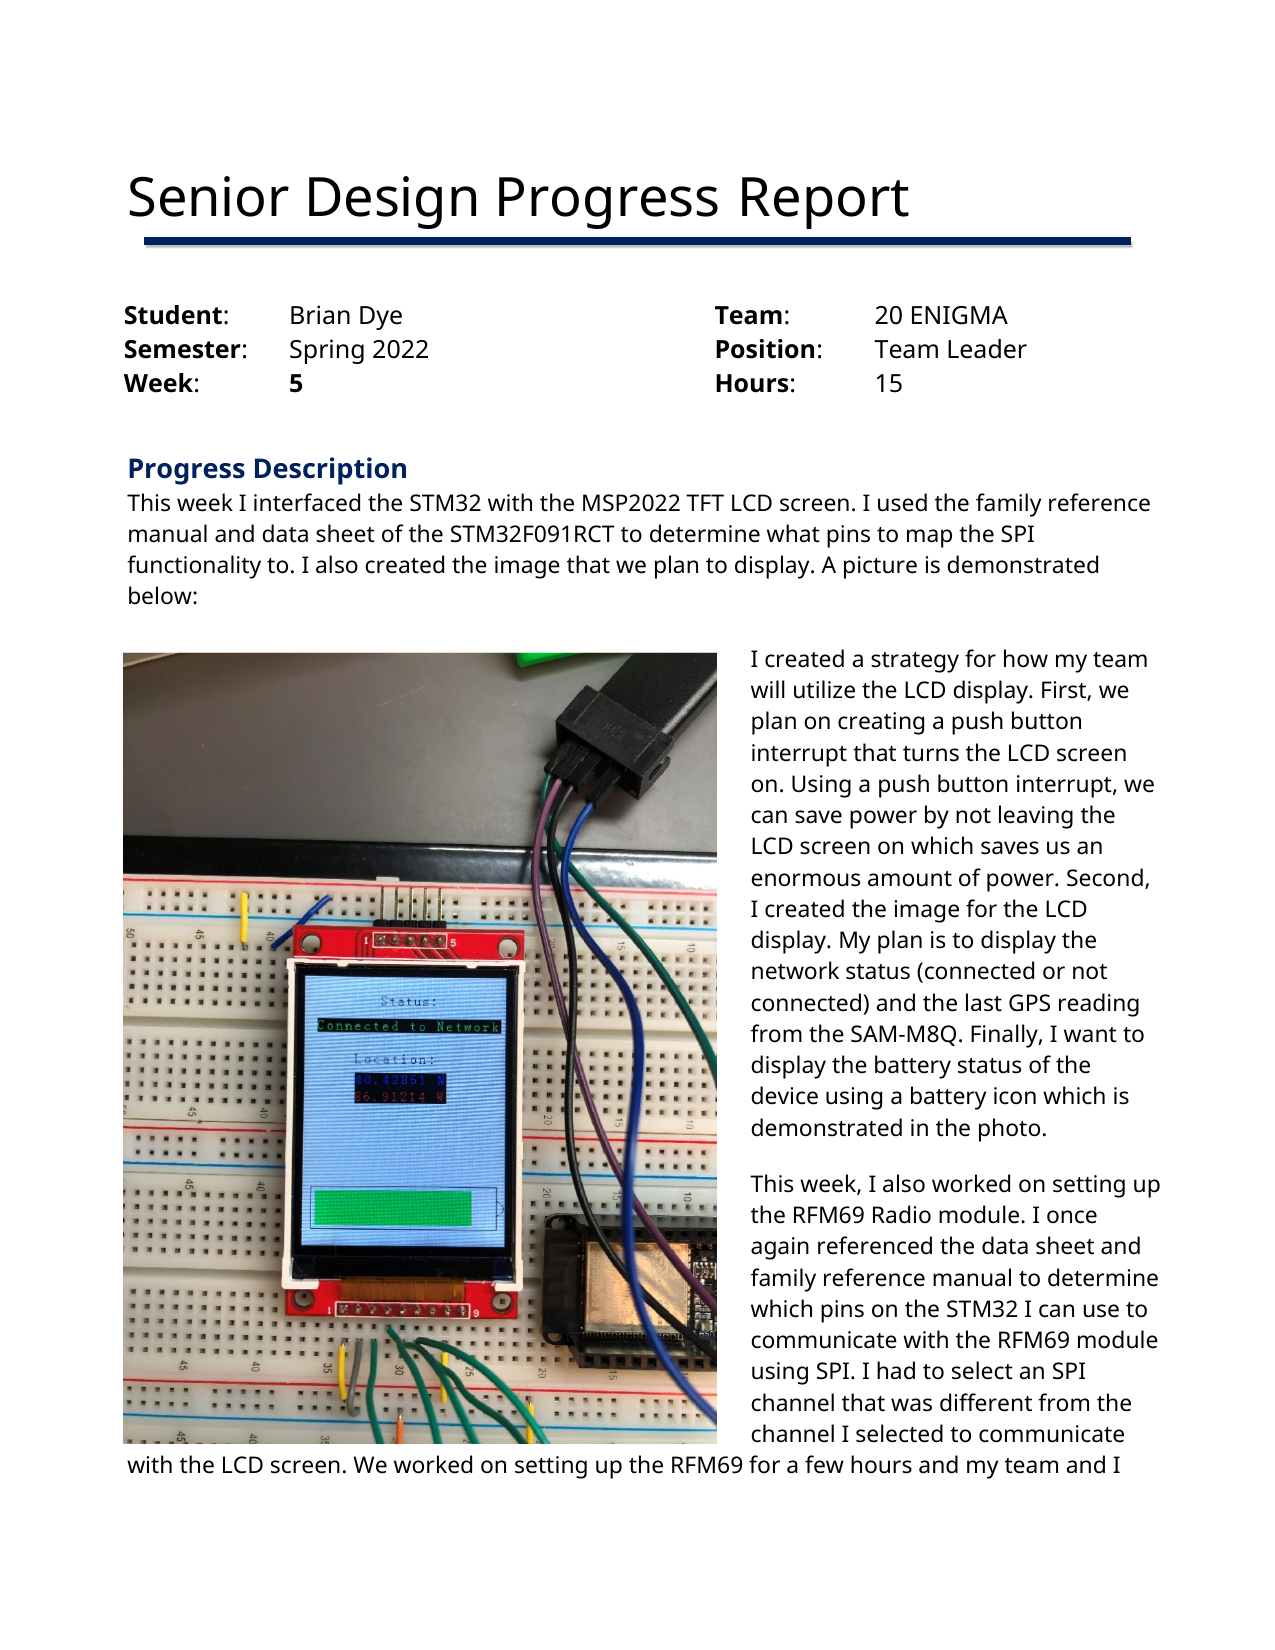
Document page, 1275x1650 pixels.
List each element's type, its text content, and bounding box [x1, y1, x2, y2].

table_header 20 ENIGMA [863, 297, 1162, 331]
table_cell Team Leader [863, 331, 1162, 366]
table_cell Semester: [113, 331, 278, 366]
text This week I interfaced the STM32 with the MSP2022 TFT LCD screen. I used the family reference manual and data sheet of the STM32F091RCT to determine what pins to map the SPI functionality to. I also created the image that we plan to display. A picture is demonstrated below: [127, 486, 1162, 611]
table_header Student: [113, 297, 278, 331]
picture [123, 654, 717, 1443]
table_cell 15 [863, 366, 1162, 400]
title Senior Design Progress Report [127, 158, 1162, 232]
table_cell Hours: [703, 366, 863, 400]
text I created a strategy for how my team will utilize the LCD display. First, we plan on creating a push button interrupt that turns the LCD screen on. Using a push button interrupt, we can save power by not leaving the LCD screen on which saves us an enormous amount of power. Second, I created the image for the LCD display. My plan is to display the network status (connected or not connected) and the last GPS reading from the SAM-M8Q. Finally, I want to display the battery status of the device using a battery icon which is demonstrated in the photo. [127, 643, 1162, 1143]
table_cell Spring 2022 [278, 331, 703, 366]
subtitle Progress Description [127, 449, 1162, 486]
table_cell Week: [113, 366, 278, 400]
table_cell Position: [703, 331, 863, 366]
table_cell 5 [278, 366, 703, 400]
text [127, 1168, 1162, 1480]
table_header Brian Dye [278, 297, 703, 331]
table_header Team: [703, 297, 863, 331]
